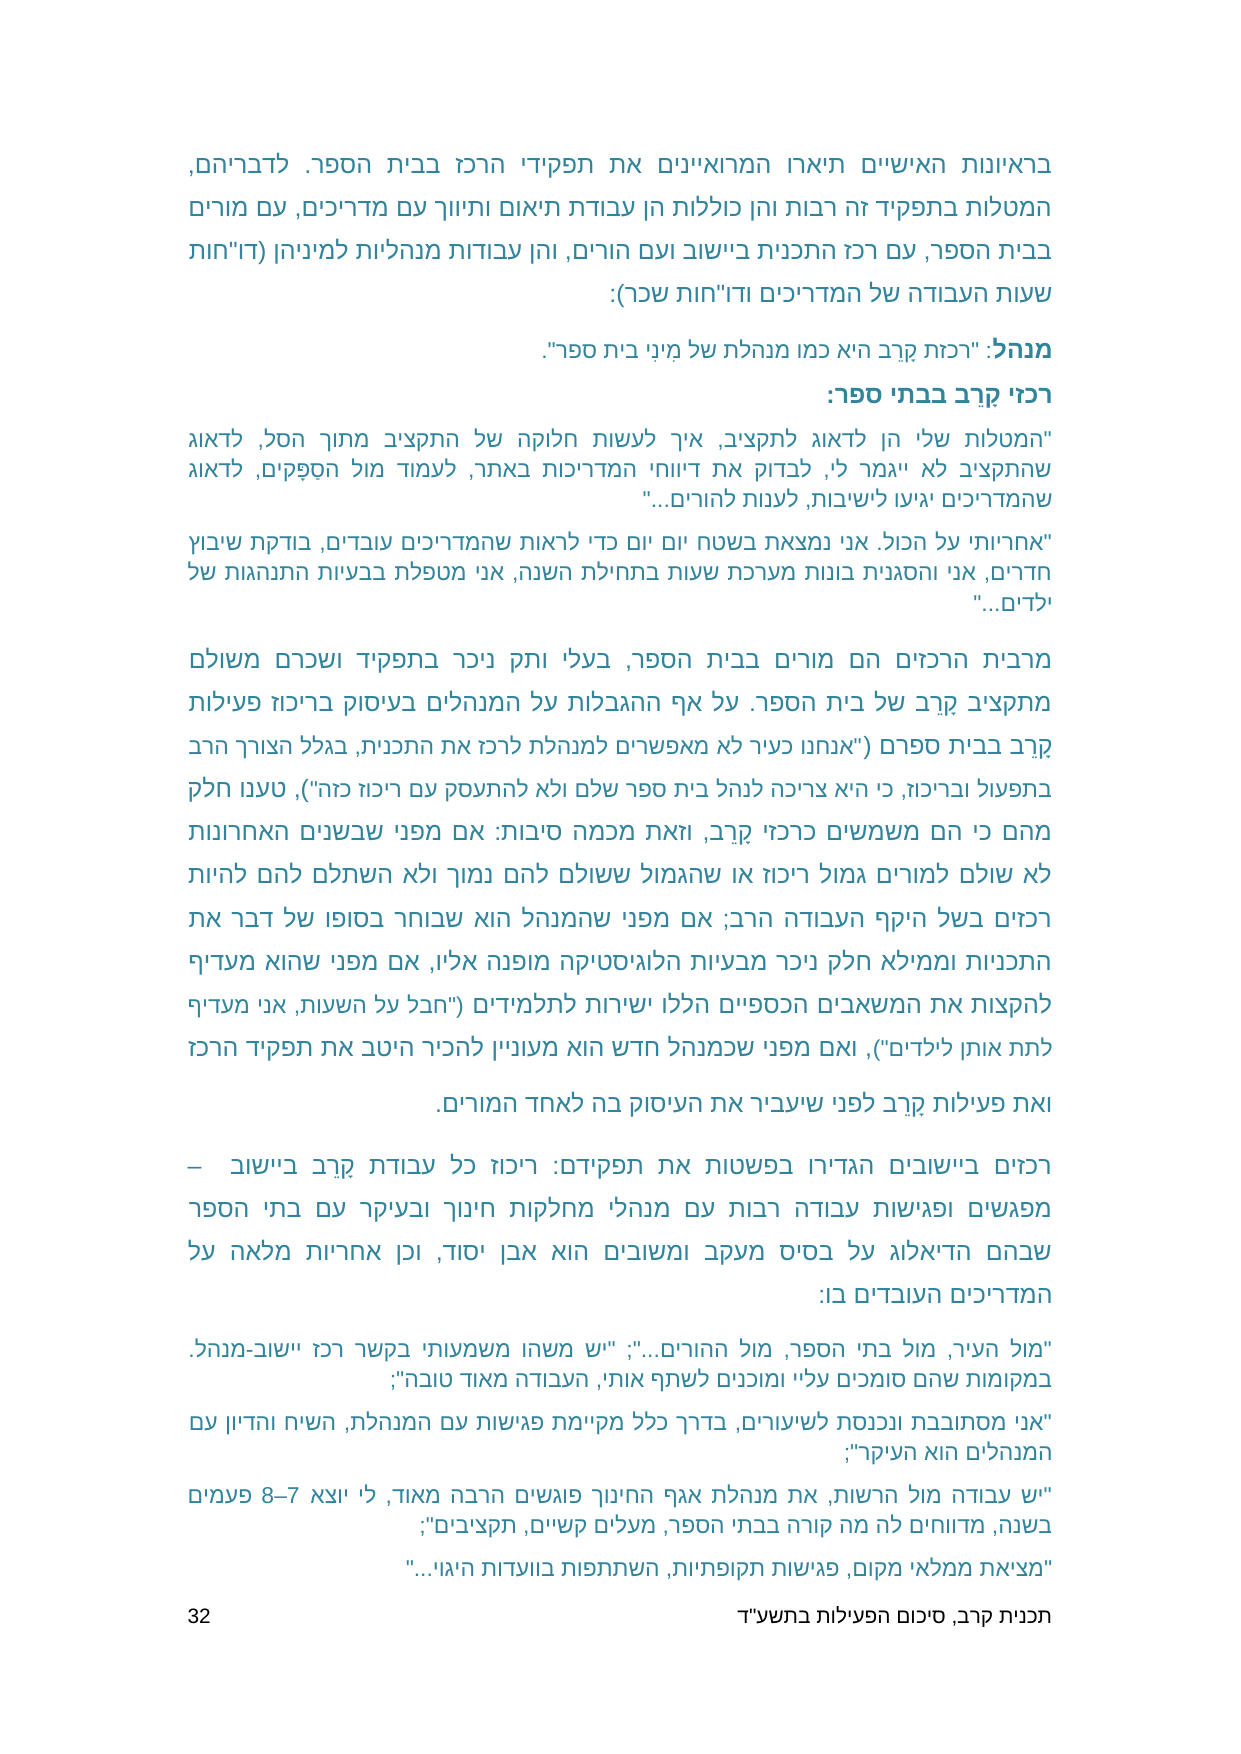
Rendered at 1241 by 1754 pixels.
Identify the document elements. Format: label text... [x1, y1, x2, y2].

text "מציאת ממלאי מקום, פגישות תקופתיות, השתתפות בוועדות היגוי..." [187, 1555, 1053, 1581]
text מרבית הרכזים הם מורים בבית הספר, בעלי ותק ניכר בתפקיד ושכרם משולם מתקציב קָרֵב של בית הספר. על אף ההגבלות על המנהלים בעיסוק בריכוז פעילות קָרֵב בבית ספרם ("אנחנו כעיר לא מאפשרים למנהלת לרכז את התכנית, בגלל הצורך הרב בתפעול ובריכוז, כי היא צריכה לנהל בית ספר שלם ולא להתעסק עם ריכוז כזה"), טענו חלק מהם כי הם משמשים כרכזי קָרֵב, וזאת מכמה סיבות: אם מפני שבשנים האחרונות לא שולם למורים גמול ריכוז או שהגמול ששולם להם נמוך ולא השתלם להם להיות רכזים בשל היקף העבודה הרב; אם מפני שהמנהל הוא שבוחר בסופו של דבר את התכניות וממילא חלק ניכר מבעיות הלוגיסטיקה מופנה אליו, אם מפני שהוא מעדיף להקצות את המשאבים הכספיים הללו ישירות לתלמידים ("חבל על השעות, אני מעדיף לתת אותן לילדים"), ואם מפני שכמנהל חדש הוא מעוניין להכיר היטב את תפקיד הרכז ואת פעילות קָרֵב לפני שיעביר את העיסוק בה לאחד המורים. [187, 645, 1053, 1119]
text "יש עבודה מול הרשות, את מנהלת אגף החינוך פוגשים הרבה מאוד, לי יוצא 7–8 פעמים בשנה, מדווחים לה מה קורה בבתי הספר, מעלים קשיים, תקציבים"; [187, 1482, 1053, 1538]
text רכזים ביישובים הגדירו בפשטות את תפקידם: ריכוז כל עבודת קָרֵב ביישוב – מפגשים ופגישות עבודה רבות עם מנהלי מחלקות חינוך ובעיקר עם בתי הספר שבהם הדיאלוג על בסיס מעקב ומשובים הוא אבן יסוד, וכן אחריות מלאה על המדריכים העובדים בו: [187, 1151, 1053, 1309]
text בראיונות האישיים תיארו המרואיינים את תפקידי הרכז בבית הספר. לדבריהם, המטלות בתפקיד זה רבות והן כוללות הן עבודת תיאום ותיווך עם מדריכים, עם מורים בבית הספר, עם רכז התכנית ביישוב ועם הורים, והן עבודות מנהליות למיניהן (דו"חות שעות העבודה של המדריכים ודו"חות שכר): [187, 150, 1053, 308]
text מנהל: "רכזת קָרֵב היא כמו מנהלת של מִינִי בית ספר". [187, 335, 1053, 364]
text "אני מסתובבת ונכנסת לשיעורים, בדרך כלל מקיימת פגישות עם המנהלת, השיח והדיון עם המנהלים הוא העיקר"; [187, 1409, 1053, 1465]
text "אחריותי על הכול. אני נמצאת בשטח יום יום כדי לראות שהמדריכים עובדים, בודקת שיבוץ חדרים, אני והסגנית בונות מערכת שעות בתחילת השנה, אני מטפלת בבעיות התנהגות של ילדים..." [187, 529, 1053, 616]
text "המטלות שלי הן לדאוג לתקציב, איך לעשות חלוקה של התקציב מתוך הסל, לדאוג שהתקציב לא ייגמר לי, לבדוק את דיווחי המדריכות באתר, לעמוד מול הסַפָּקים, לדאוג שהמדריכים יגיעו לישיבות, לענות להורים..." [187, 426, 1053, 513]
text "מול העיר, מול בתי הספר, מול ההורים..."; "יש משהו משמעותי בקשר רכז יישוב-מנהל. במקומות שהם סומכים עליי ומוכנים לשתף אותי, העבודה מאוד טובה"; [187, 1336, 1053, 1392]
text רכזי קָרֵב בבתי ספר: [187, 381, 1053, 409]
